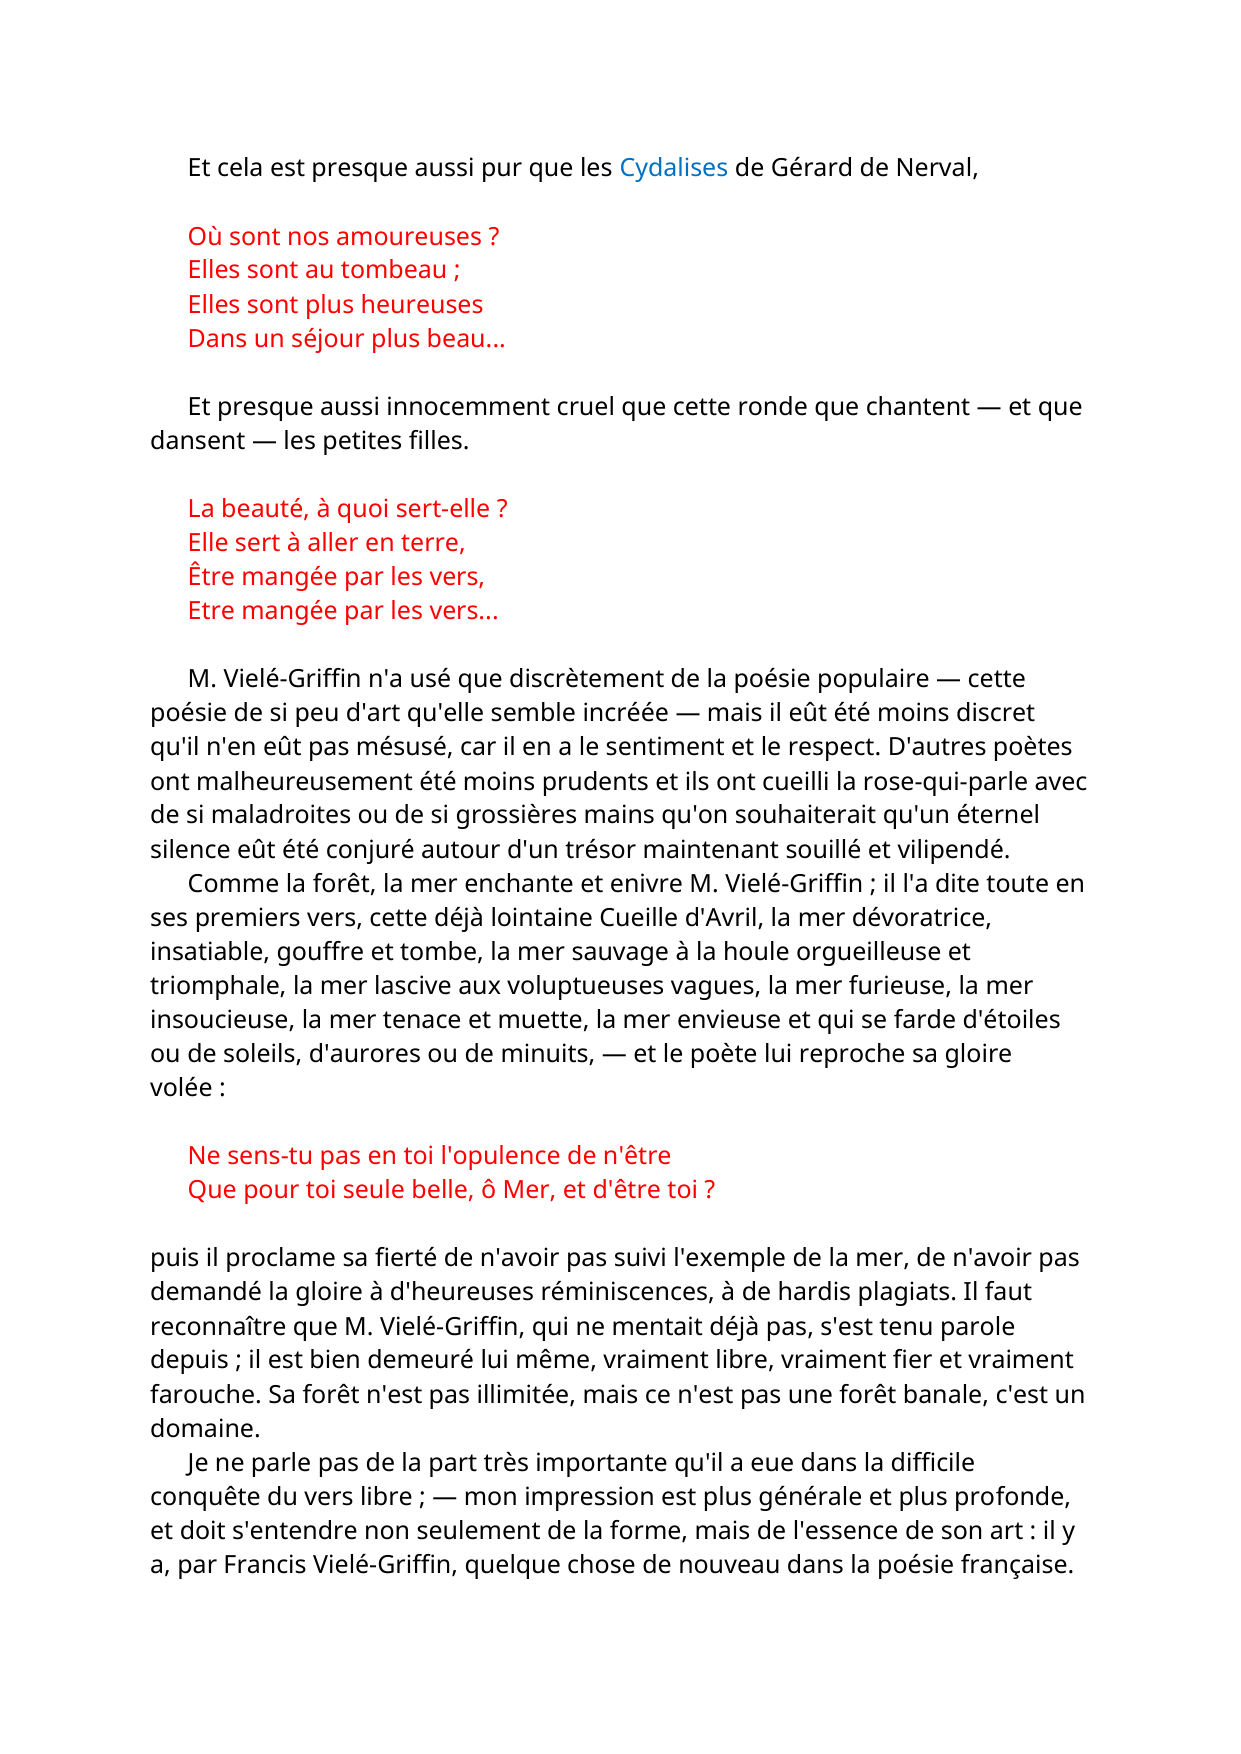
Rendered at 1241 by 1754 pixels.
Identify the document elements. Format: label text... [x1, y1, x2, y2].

text Et cela est presque aussi pur que les Cydalises de Gérard de Nerval, [150, 150, 1090, 184]
text puis il proclame sa fierté de n'avoir pas suivi l'exemple de la mer, de n'avoir pas demandé la gloire à d'heureuses réminiscences, à de hardis plagiats. Il faut reconnaître que M. Vielé-Griffin, qui ne mentait déjà pas, s'est tenu parole depuis ; il est bien demeuré lui même, vraiment libre, vraiment fier et vraiment farouche. Sa forêt n'est pas illimitée, mais ce n'est pas une forêt banale, c'est un domaine. [150, 1240, 1090, 1444]
text La beauté, à quoi sert-elle ? [150, 491, 1090, 525]
text Être mangée par les vers, [150, 559, 1090, 593]
text Elles sont plus heureuses [150, 286, 1090, 320]
text M. Vielé-Griffin n'a usé que discrètement de la poésie populaire — cette poésie de si peu d'art qu'elle semble incréée — mais il eût été moins discret qu'il n'en eût pas mésusé, car il en a le sentiment et le respect. D'autres poètes ont malheureusement été moins prudents et ils ont cueilli la rose-qui-parle avec de si maladroites ou de si grossières mains qu'on souhaiterait qu'un éternel silence eût été conjuré autour d'un trésor maintenant souillé et vilipendé. [150, 661, 1090, 865]
text Dans un séjour plus beau... [150, 320, 1090, 354]
text Elle sert à aller en terre, [150, 525, 1090, 559]
text Elles sont au tombeau ; [150, 252, 1090, 286]
text Etre mangée par les vers... [150, 593, 1090, 627]
text Je ne parle pas de la part très importante qu'il a eue dans la difficile conquête du vers libre ; — mon impression est plus générale et plus profonde, et doit s'entendre non seulement de la forme, mais de l'essence de son art : il y a, par Francis Vielé-Griffin, quelque chose de nouveau dans la poésie française. [150, 1444, 1090, 1581]
text Comme la forêt, la mer enchante et enivre M. Vielé-Griffin ; il l'a dite toute en ses premiers vers, cette déjà lointaine Cueille d'Avril, la mer dévoratrice, insatiable, gouffre et tombe, la mer sauvage à la houle orgueilleuse et triomphale, la mer lascive aux voluptueuses vagues, la mer furieuse, la mer insoucieuse, la mer tenace et muette, la mer envieuse et qui se farde d'étoiles ou de soleils, d'aurores ou de minuits, — et le poète lui reproche sa gloire volée : [150, 865, 1090, 1104]
text Où sont nos amoureuses ? [150, 218, 1090, 252]
text Ne sens-tu pas en toi l'opulence de n'être [150, 1138, 1090, 1172]
text Et presque aussi innocemment cruel que cette ronde que chantent — et que dansent — les petites filles. [150, 388, 1090, 457]
text Que pour toi seule belle, ô Mer, et d'être toi ? [150, 1172, 1090, 1206]
